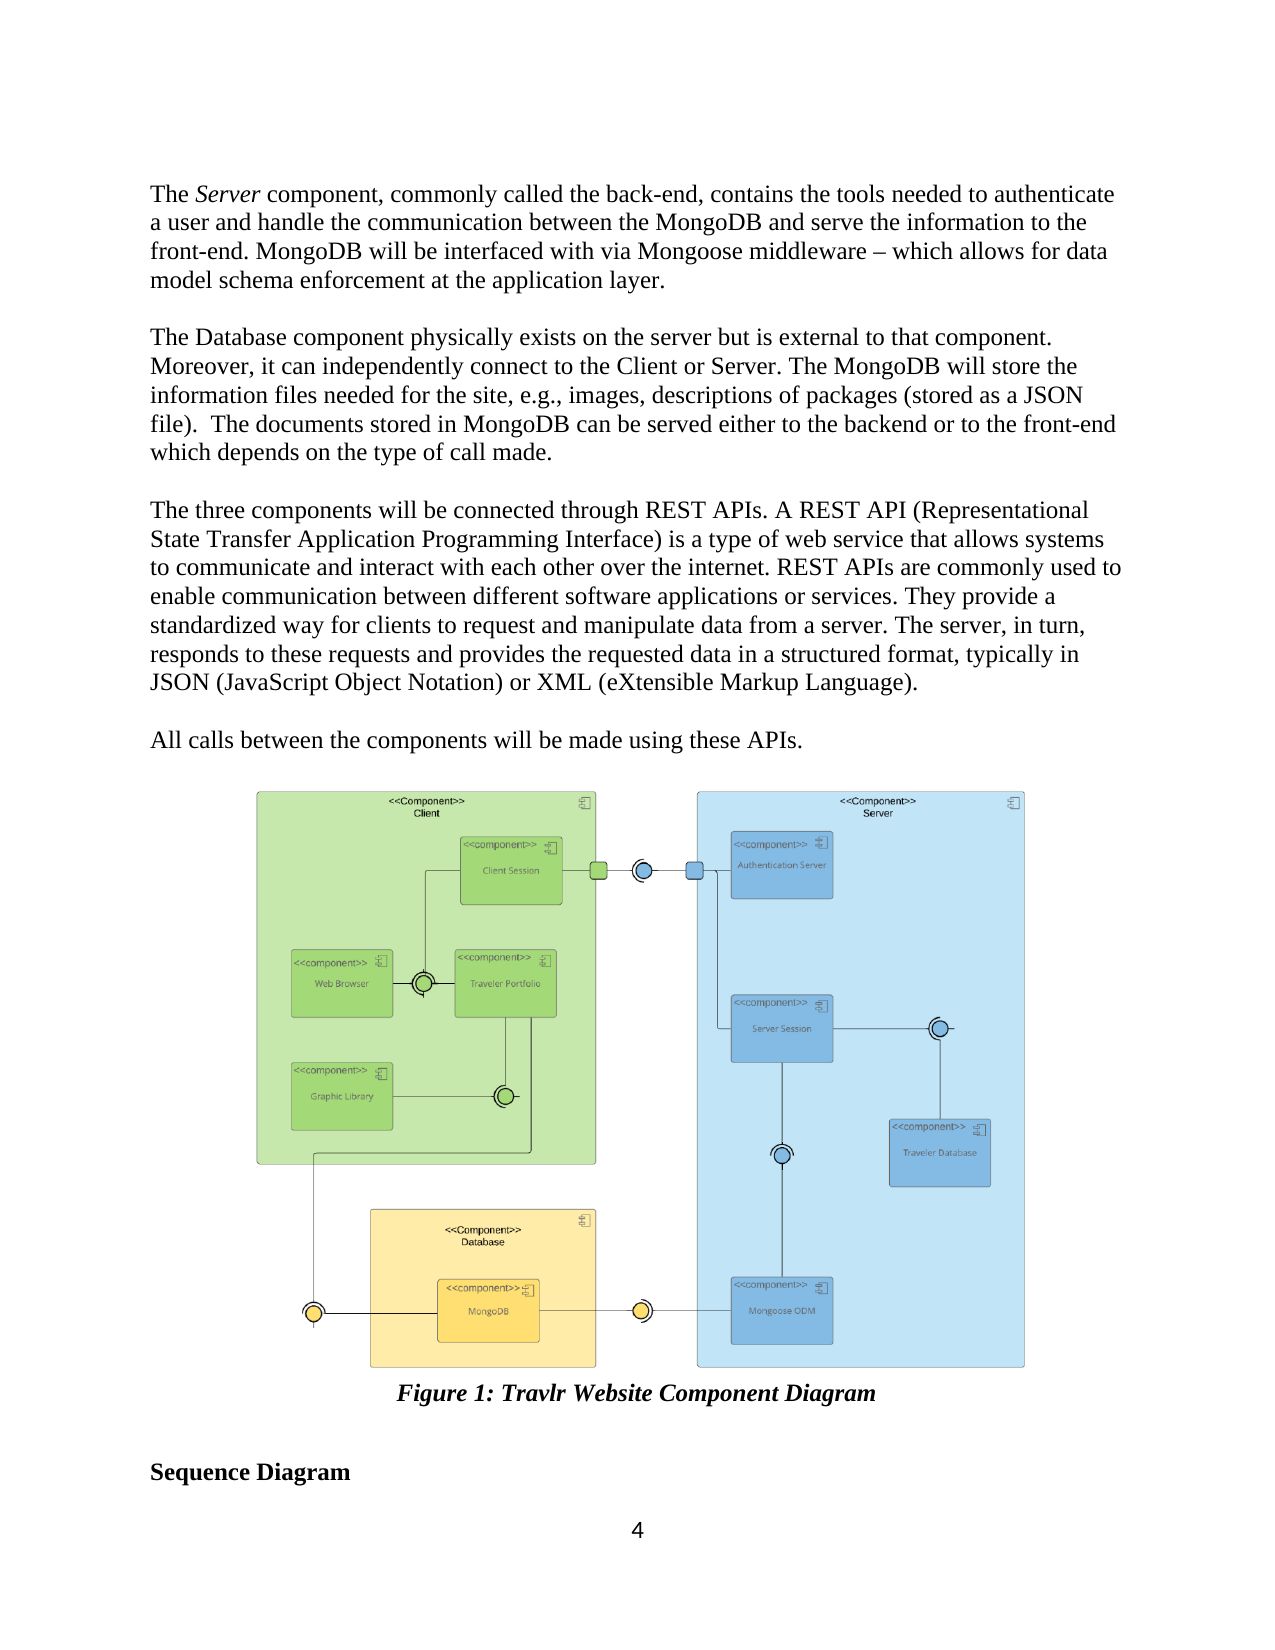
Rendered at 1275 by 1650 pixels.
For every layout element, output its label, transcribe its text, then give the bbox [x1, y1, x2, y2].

text The Database component physically exists on the server but is external to that component. Moreover, it can independently connect to the Client or Server. The MongoDB will store the information files needed for the site, e.g., images, descriptions of packages (stored as a JSON file). The documents stored in MongoDB can be served either to the backend or to the front-end which depends on the type of call made. [150, 322, 1125, 466]
subtitle Sequence Diagram [150, 1457, 1125, 1485]
text The three components will be connected through REST APIs. A REST API (Representational State Transfer Application Programming Interface) is a type of web service that allows systems to communicate and interact with each other over the internet. REST APIs are commonly used to enable communication between different software applications or services. They provide a standardized way for clients to request and manipulate data from a server. The server, in turn, responds to these requests and provides the requested data in a structured format, typically in JSON (JavaScript Object Notation) or XML (eXtensible Markup Language). [150, 495, 1125, 696]
text Figure 1: Travlr Website Component Diagram [150, 1378, 1125, 1407]
text All calls between the components will be made using these APIs. [150, 725, 1125, 754]
picture [241, 782, 1034, 1379]
text The Server component, commonly called the back-end, contains the tools needed to authenticate a user and handle the communication between the MongoDB and serve the information to the front-end. MongoDB will be interfaced with via Mongoose middleware – which allows for data model schema enforcement at the application layer. [150, 179, 1125, 294]
